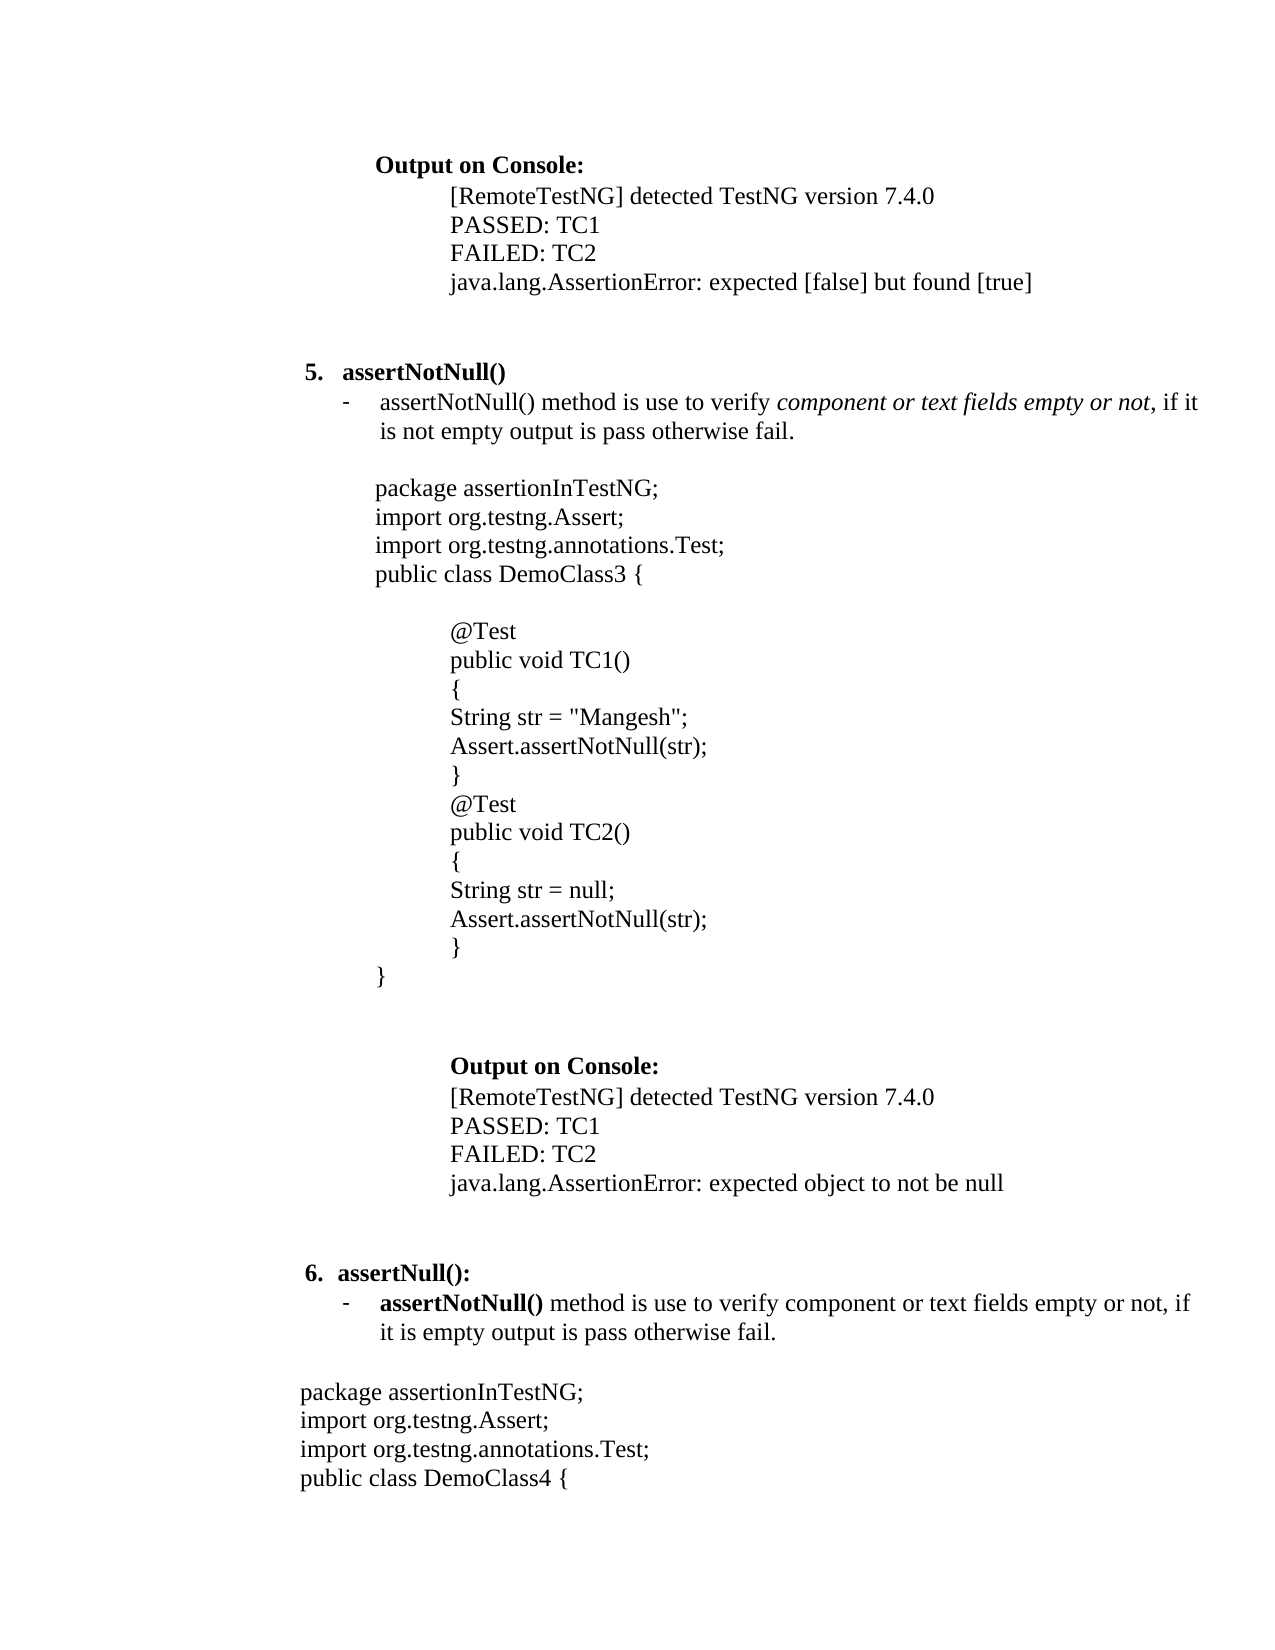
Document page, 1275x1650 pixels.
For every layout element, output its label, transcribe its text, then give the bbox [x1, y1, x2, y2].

text Output on Console: [375, 150, 1209, 179]
list import org.testng.Assert; [375, 502, 1209, 531]
list Assert.assertNotNull(str); [375, 731, 1209, 760]
text package assertionInTestNG; [300, 1377, 1209, 1405]
list assertNotNull() method is use to verify component or text fields empty or not, if it is not empty output is pass otherwise fail. [342, 386, 1209, 473]
list import org.testng.annotations.Test; [375, 531, 1209, 559]
text FAILED: TC2 [450, 1139, 1209, 1168]
list public void TC1() [375, 645, 1209, 674]
text public class DemoClass4 { [300, 1463, 1209, 1492]
text java.lang.AssertionError: expected [false] but found [true] [450, 267, 1209, 296]
list java.lang.AssertionError: expected object to not be null [450, 1168, 1209, 1197]
list public class DemoClass3 { [375, 559, 1209, 588]
list { [375, 846, 1209, 875]
list assertNotNull() method is use to verify component or text fields empty or not, if it is empty output is pass otherwise fail. [342, 1287, 1209, 1346]
list package assertionInTestNG; [375, 473, 1209, 502]
list } [375, 961, 1209, 990]
list String str = null; [375, 875, 1209, 904]
list String str = "Mangesh"; [375, 702, 1209, 731]
text PASSED: TC1 [450, 1111, 1209, 1139]
text [RemoteTestNG] detected TestNG version 7.4.0 [450, 181, 1209, 210]
list assertNull(): [304, 1258, 1209, 1287]
list } [375, 932, 1209, 961]
text PASSED: TC1 [450, 210, 1209, 238]
list @Test [375, 616, 1209, 645]
text Output on Console: [450, 1051, 1209, 1080]
list @Test [375, 789, 1209, 817]
list assertNotNull() [304, 357, 1209, 386]
text FAILED: TC2 [450, 238, 1209, 267]
text import org.testng.Assert; [300, 1405, 1209, 1434]
list public void TC2() [375, 817, 1209, 846]
list { [375, 674, 1209, 702]
text [RemoteTestNG] detected TestNG version 7.4.0 [450, 1082, 1209, 1111]
list Assert.assertNotNull(str); [375, 904, 1209, 932]
text import org.testng.annotations.Test; [300, 1434, 1209, 1463]
list } [375, 760, 1209, 789]
